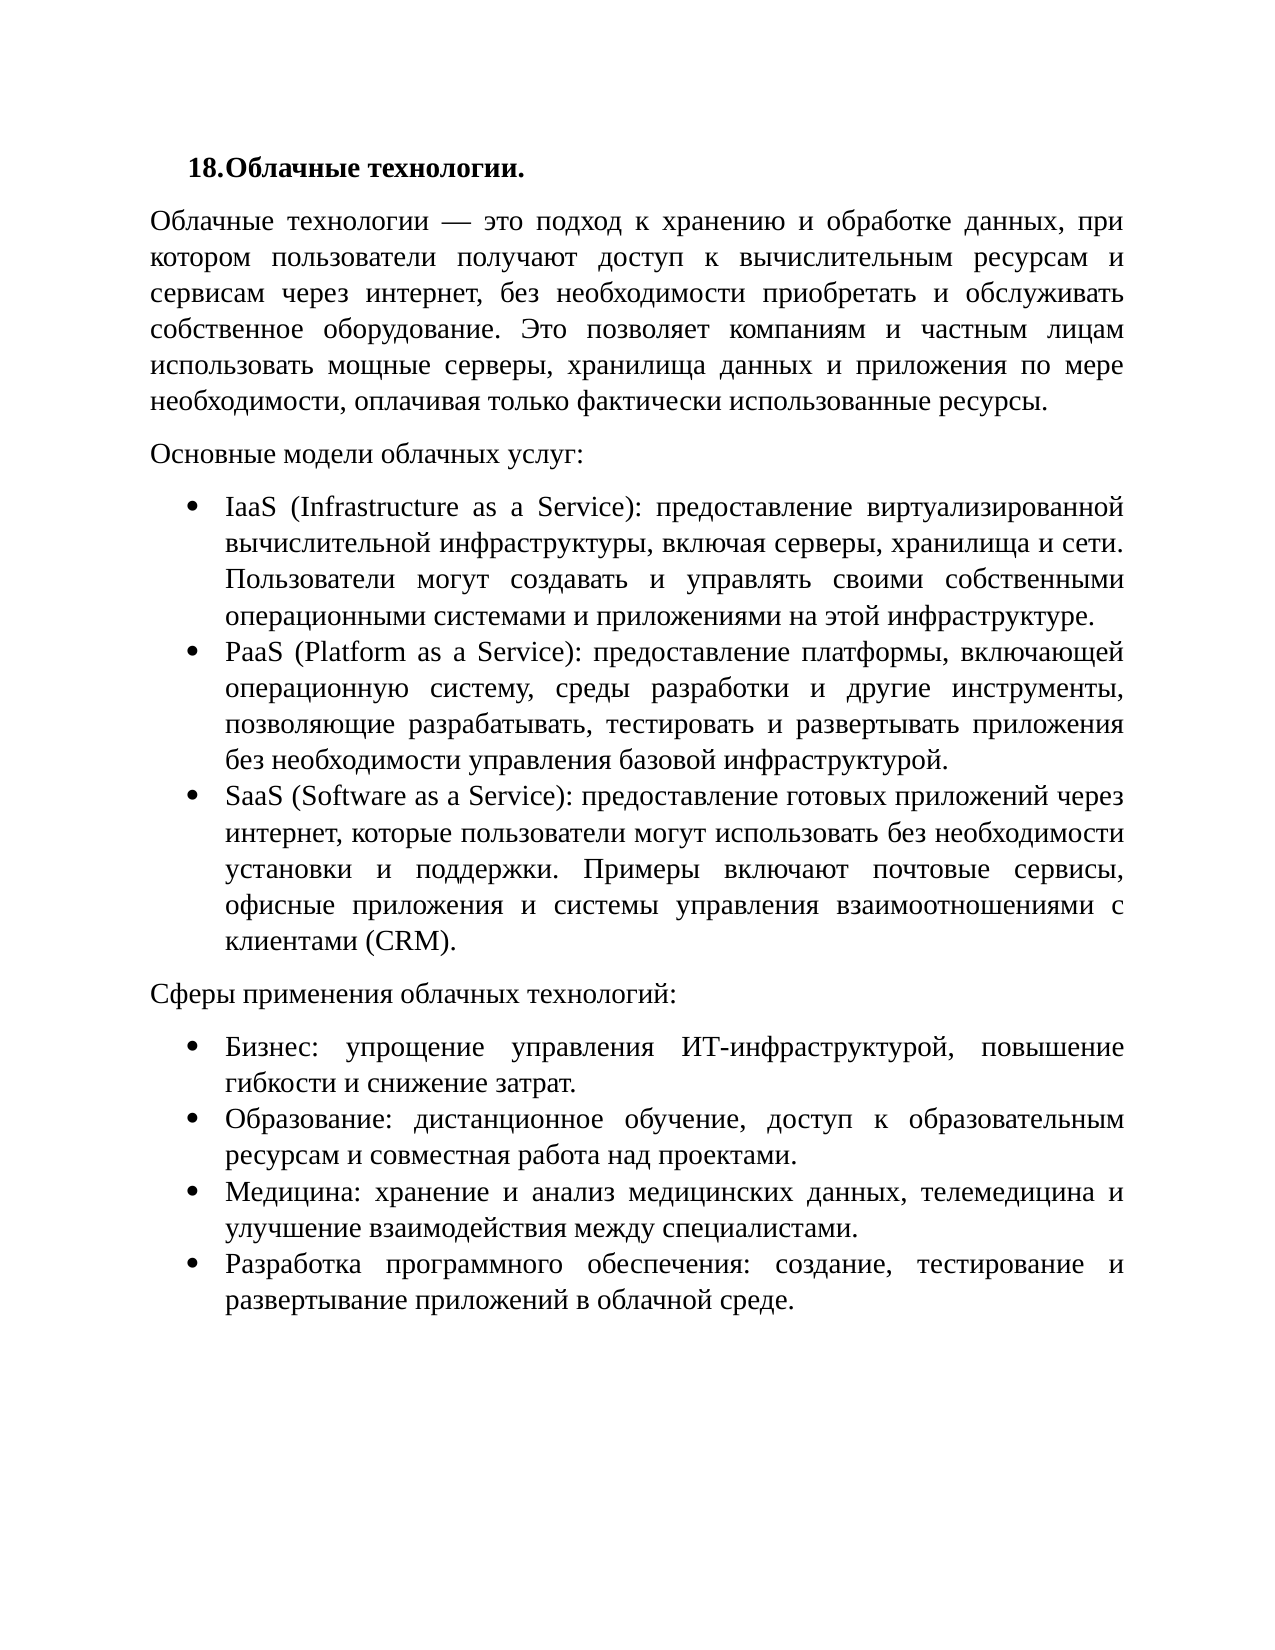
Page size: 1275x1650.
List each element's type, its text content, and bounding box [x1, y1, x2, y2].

list SaaS (Software as a Service): предоставление готовых приложений через интернет, которые пользователи могут использовать без необходимости установки и поддержки. Примеры включают почтовые сервисы, офисные приложения и системы управления взаимоотношениями с клиентами (CRM). [187, 778, 1125, 957]
list IaaS (Infrastructure as a Service): предоставление виртуализированной вычислительной инфраструктуры, включая серверы, хранилища и сети. Пользователи могут создавать и управлять своими собственными операционными системами и приложениями на этой инфраструктуре. [187, 489, 1125, 631]
list Медицина: хранение и анализ медицинских данных, телемедицина и улучшение взаимодействия между специалистами. [187, 1174, 1125, 1243]
list PaaS (Platform as a Service): предоставление платформы, включающей операционную систему, среды разработки и другие инструменты, позволяющие разрабатывать, тестировать и развертывать приложения без необходимости управления базовой инфраструктурой. [187, 634, 1125, 776]
text Сферы применения облачных технологий: [150, 976, 1125, 1009]
text Основные модели облачных услуг: [150, 436, 1125, 470]
list Облачные технологии. [187, 150, 1125, 183]
text Облачные технологии — это подход к хранению и обработке данных, при котором пользователи получают доступ к вычислительным ресурсам и сервисам через интернет, без необходимости приобретать и обслуживать собственное оборудование. Это позволяет компаниям и частным лицам использовать мощные серверы, хранилища данных и приложения по мере необходимости, оплачивая только фактически использованные ресурсы. [150, 203, 1125, 417]
list Разработка программного обеспечения: создание, тестирование и развертывание приложений в облачной среде. [187, 1246, 1125, 1316]
list Образование: дистанционное обучение, доступ к образовательным ресурсам и совместная работа над проектами. [187, 1101, 1125, 1171]
list Бизнес: упрощение управления ИТ-инфраструктурой, повышение гибкости и снижение затрат. [187, 1029, 1125, 1099]
